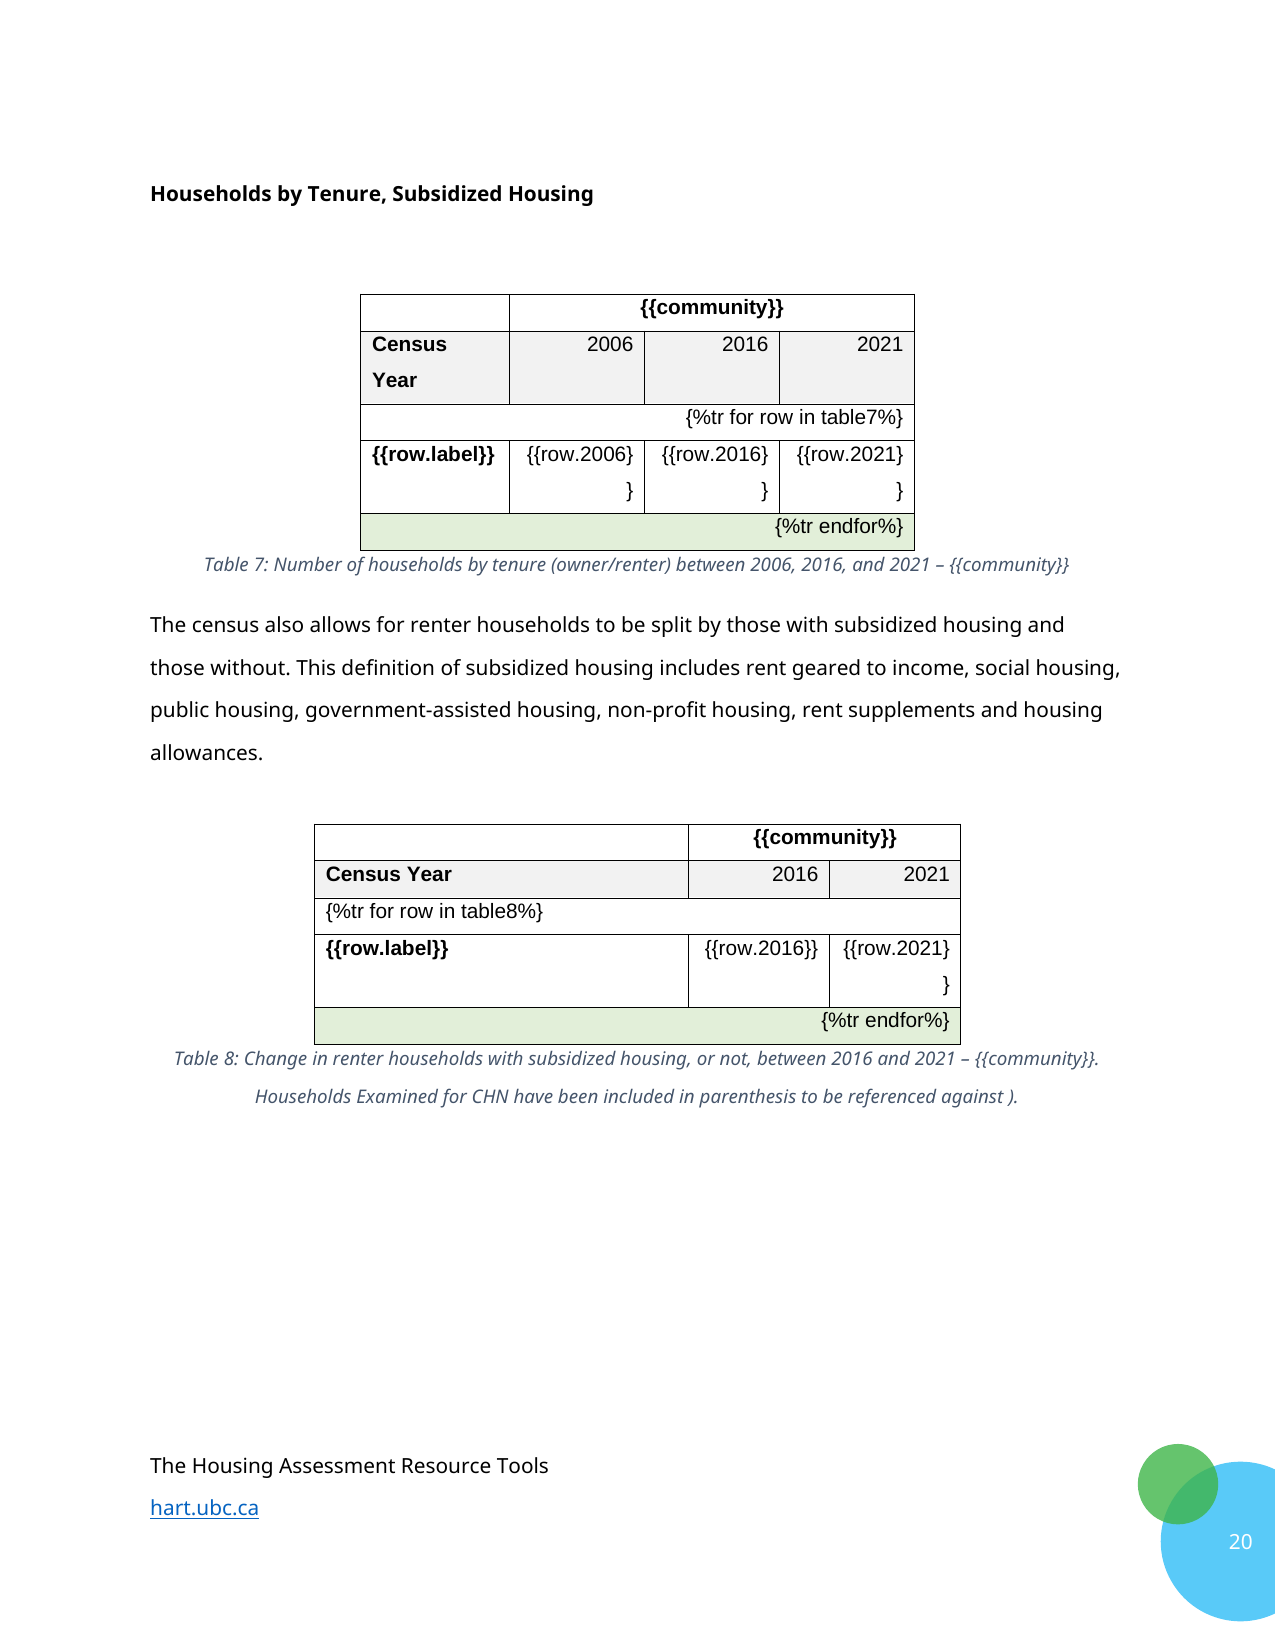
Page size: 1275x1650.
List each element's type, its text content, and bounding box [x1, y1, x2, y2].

table_cell 2021 [830, 861, 960, 897]
subtitle Households by Tenure, Subsidized Housing [150, 179, 1125, 208]
table_cell 2006 [510, 332, 644, 403]
table_cell {{row.2016}} [689, 935, 829, 1007]
table_header [361, 295, 509, 331]
table_cell 2016 [645, 332, 779, 403]
table_cell {%tr for row in table7%} [361, 405, 914, 440]
table_cell {{row.2006}} [510, 441, 644, 513]
table_cell {%tr for row in table8%} [315, 899, 960, 934]
text The census also allows for renter households to be split by those with subsidized housing and those without. This definition of subsidized housing includes rent geared to income, social housing, public housing, government-assisted housing, non-profit housing, rent supplements and housing allowances. [150, 610, 1125, 767]
table_cell {{row.2021}} [830, 935, 960, 1007]
table_cell {%tr endfor%} [315, 1008, 960, 1044]
table_cell {%tr endfor%} [361, 514, 914, 550]
table_cell {{row.2021}} [780, 441, 914, 513]
table_cell {{row.label}} [361, 441, 509, 513]
table_cell {{row.label}} [315, 935, 688, 1007]
table_header [315, 825, 688, 860]
table_cell 2021 [780, 332, 914, 403]
table_header {{community}} [689, 825, 960, 860]
table_cell Census Year [315, 861, 688, 897]
table_cell 2016 [689, 861, 829, 897]
table_cell Census Year [361, 332, 509, 403]
table_header {{community}} [510, 295, 914, 331]
table_cell {{row.2016}} [645, 441, 779, 513]
